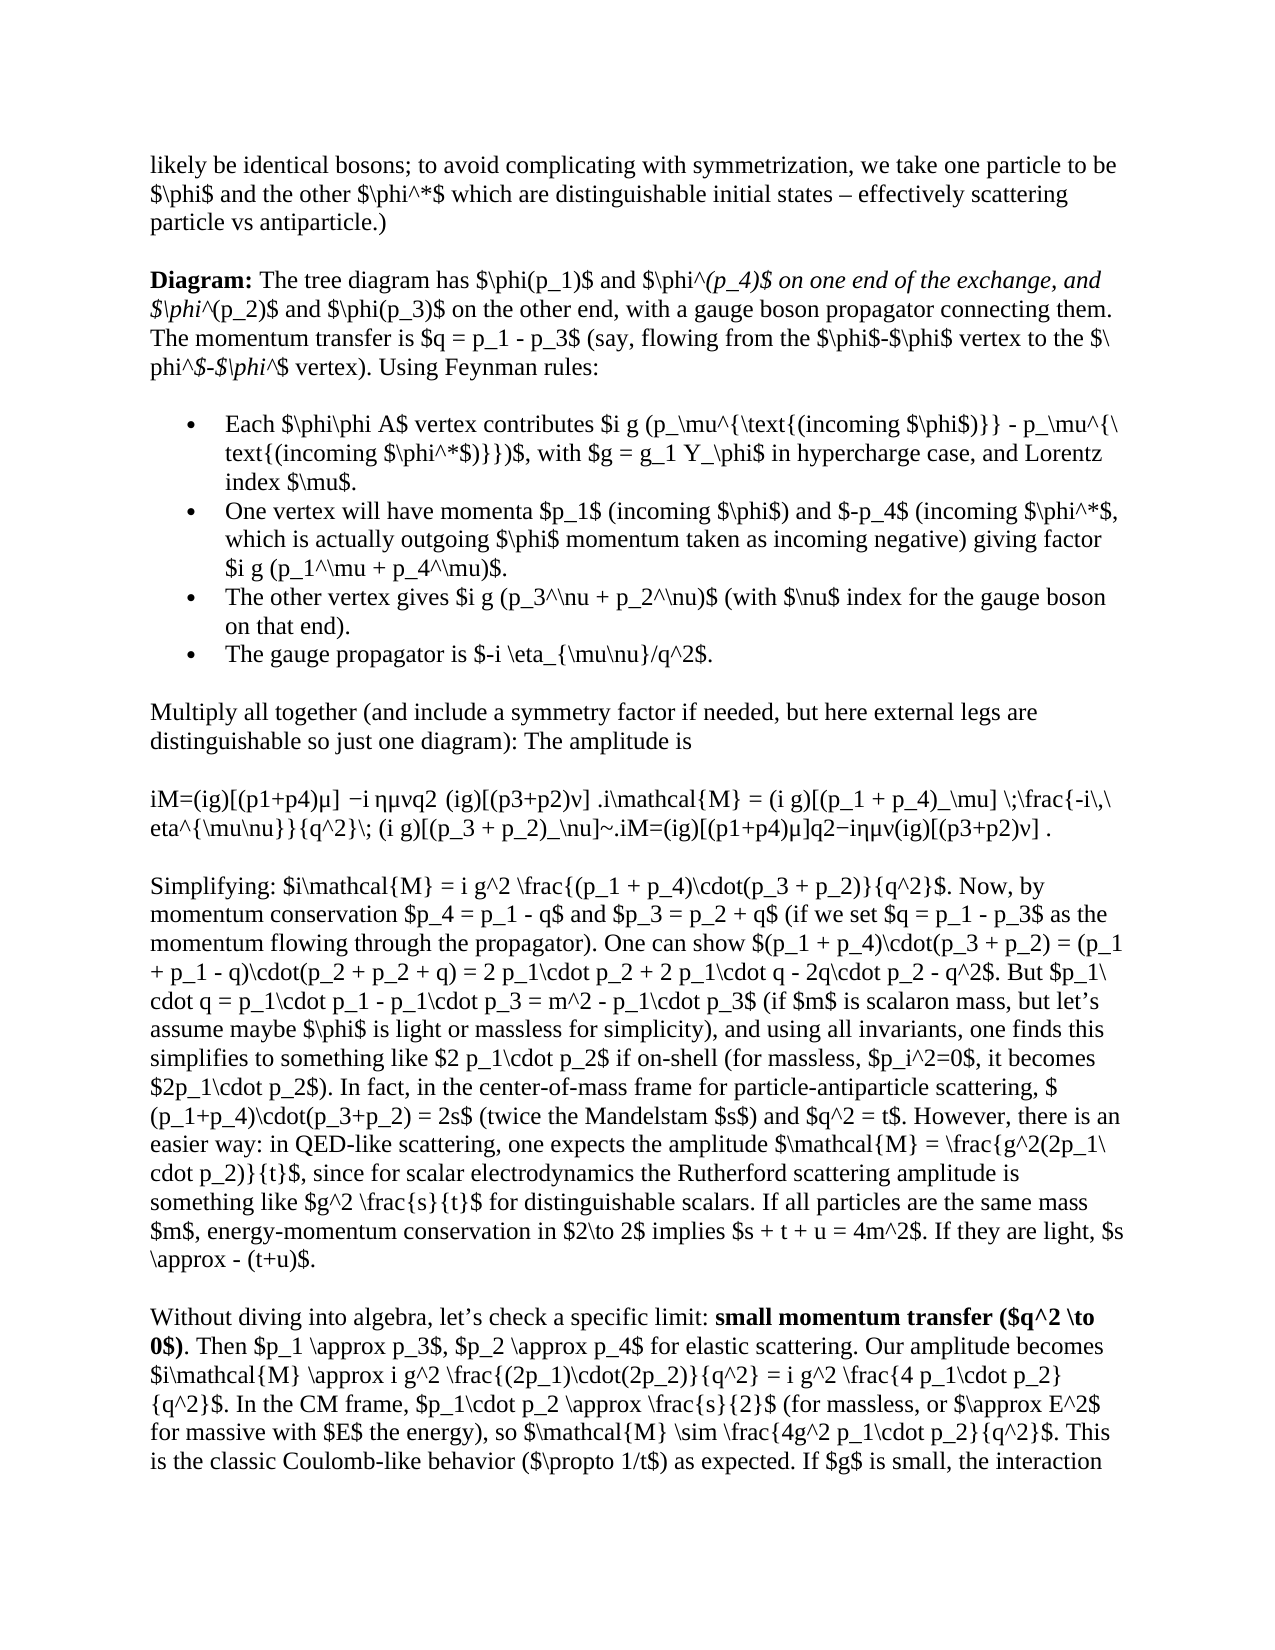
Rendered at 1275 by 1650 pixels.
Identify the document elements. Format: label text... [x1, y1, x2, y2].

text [150, 150, 1125, 236]
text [150, 1302, 1125, 1475]
text Simplifying: $i\mathcal{M} = i g^2 \frac{(p_1 + p_4)\cdot(p_3 + p_2)}{q^2}$. Now, by momentum conservation $p_4 = p_1 - q$ and $p_3 = p_2 + q$ (if we set $q = p_1 - p_3$ as the momentum flowing through the propagator). One can show $(p_1 + p_4)\cdot(p_3 + p_2) = (p_1 + p_1 - q)\cdot(p_2 + p_2 + q) = 2 p_1\cdot p_2 + 2 p_1\cdot q - 2q\cdot p_2 - q^2$. But $p_1\cdot q = p_1\cdot p_1 - p_1\cdot p_3 = m^2 - p_1\cdot p_3$ (if $m$ is scalaron mass, but let’s assume maybe $\phi$ is light or massless for simplicity), and using all invariants, one finds this simplifies to something like $2 p_1\cdot p_2$ if on-shell (for massless, $p_i^2=0$, it becomes $2p_1\cdot p_2$). In fact, in the center-of-mass frame for particle-antiparticle scattering, $(p_1+p_4)\cdot(p_3+p_2) = 2s$ (twice the Mandelstam $s$) and $q^2 = t$. However, there is an easier way: in QED-like scattering, one expects the amplitude $\mathcal{M} = \frac{g^2(2p_1\cdot p_2)}{t}$, since for scalar electrodynamics the Rutherford scattering amplitude is something like $g^2 \frac{s}{t}$ for distinguishable scalars. If all particles are the same mass $m$, energy-momentum conservation in $2\to 2$ implies $s + t + u = 4m^2$. If they are light, $s \approx - (t+u)$. [150, 871, 1125, 1273]
text Diagram: The tree diagram has $\phi(p_1)$ and $\phi^(p_4)$ on one end of the exchange, and $\phi^(p_2)$ and $\phi(p_3)$ on the other end, with a gauge boson propagator connecting them. The momentum transfer is $q = p_1 - p_3$ (say, flowing from the $\phi$-$\phi$ vertex to the $\phi^$-$\phi^$ vertex). Using Feynman rules: [150, 265, 1125, 380]
list One vertex will have momenta $p_1$ (incoming $\phi$) and $-p_4$ (incoming $\phi^*$, which is actually outgoing $\phi$ momentum taken as incoming negative) giving factor $i g (p_1^\mu + p_4^\mu)$. [187, 496, 1125, 582]
text iM=(ig)[(p1+p4)μ] −i ημνq2 (ig)[(p3+p2)ν] .i\mathcal{M} = (i g)[(p_1 + p_4)_\mu] \;\frac{-i\,\eta^{\mu\nu}}{q^2}\; (i g)[(p_3 + p_2)_\nu]~.iM=(ig)[(p1​+p4​)μ​]q2−iημν​(ig)[(p3​+p2​)ν​] . [150, 784, 1125, 842]
list Each $\phi\phi A$ vertex contributes $i g (p_\mu^{\text{(incoming $\phi$)}} - p_\mu^{\text{(incoming $\phi^*$)}})$, with $g = g_1 Y_\phi$ in hypercharge case, and Lorentz index $\mu$. [187, 409, 1125, 496]
list The gauge propagator is $-i \eta_{\mu\nu}/q^2$. [187, 639, 1125, 668]
list The other vertex gives $i g (p_3^\nu + p_2^\nu)$ (with $\nu$ index for the gauge boson on that end). [187, 582, 1125, 639]
text Multiply all together (and include a symmetry factor if needed, but here external legs are distinguishable so just one diagram): The amplitude is [150, 697, 1125, 755]
